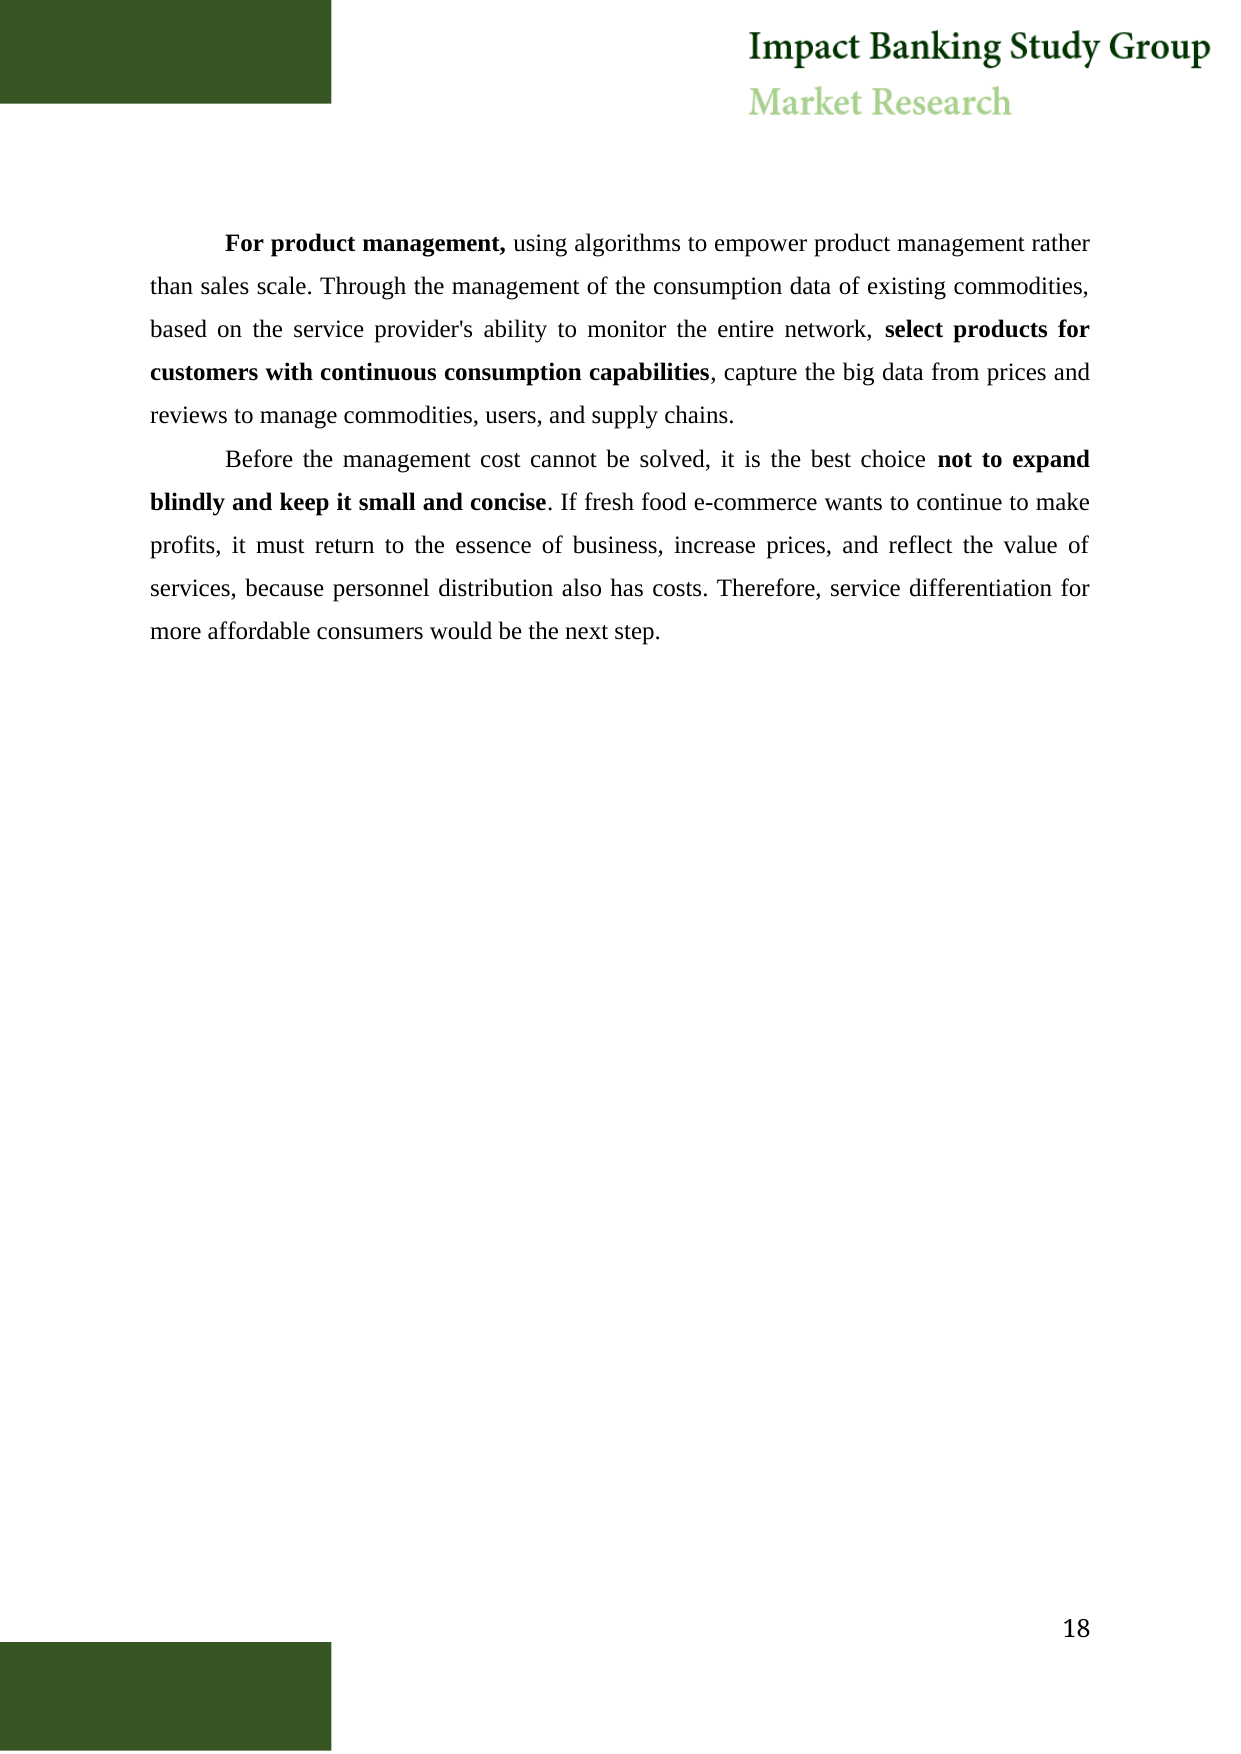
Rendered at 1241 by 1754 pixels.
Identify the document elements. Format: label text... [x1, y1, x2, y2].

picture [749, 27, 1217, 121]
text For product management, using algorithms to empower product management rather than sales scale. Through the management of the consumption data of existing commodities, based on the service provider's ability to monitor the entire network, select products for customers with continuous consumption capabilities, capture the big data from prices and reviews to manage commodities, users, and supply chains. [150, 228, 1090, 429]
text Before the management cost cannot be solved, it is the best choice not to expand blindly and keep it small and concise. If fresh food e-commerce wants to continue to make profits, it must return to the essence of business, increase prices, and reflect the value of services, because personnel distribution also has costs. Therefore, service differentiation for more affordable consumers would be the next step. [150, 444, 1090, 645]
